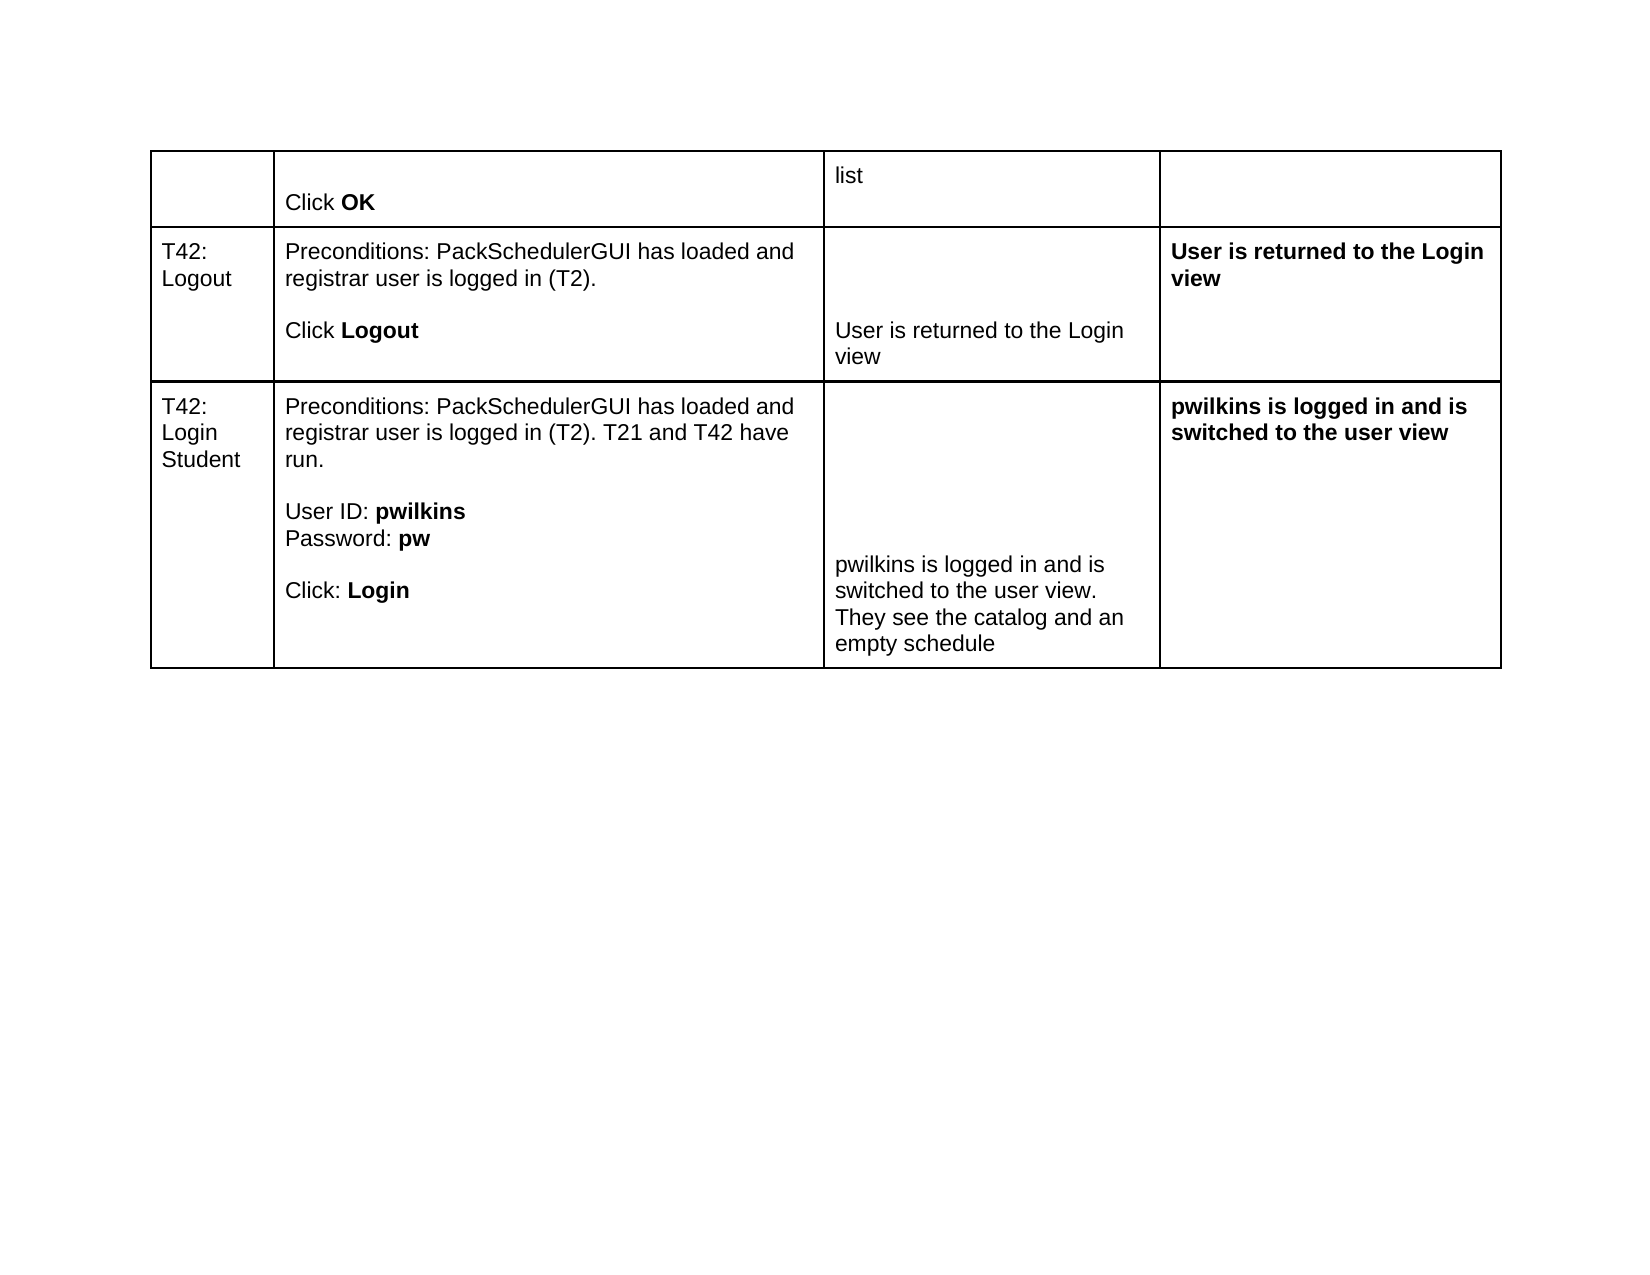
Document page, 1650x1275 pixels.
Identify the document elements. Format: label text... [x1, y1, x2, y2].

table_cell T42: Login Student [152, 383, 273, 667]
table_cell Preconditions: PackSchedulerGUI has loaded and registrar user is logged in (T2). Click Logout [275, 228, 823, 380]
table_cell User is returned to the Login view [825, 228, 1159, 380]
table_cell User is returned to the Login view [1161, 228, 1500, 380]
table_cell pwilkins is logged in and is switched to the user view [1161, 383, 1500, 667]
table_cell Preconditions: PackSchedulerGUI has loaded and registrar user is logged in (T2). T21 and T42 have run. User ID: pwilkins Password: pw Click: Login [275, 383, 823, 667]
table_cell T42: Logout [152, 228, 273, 380]
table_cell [825, 152, 1159, 226]
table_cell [1161, 152, 1500, 226]
table_cell pwilkins is logged in and is switched to the user view. They see the catalog and an empty schedule [825, 383, 1159, 667]
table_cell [152, 152, 273, 226]
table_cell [275, 152, 823, 226]
